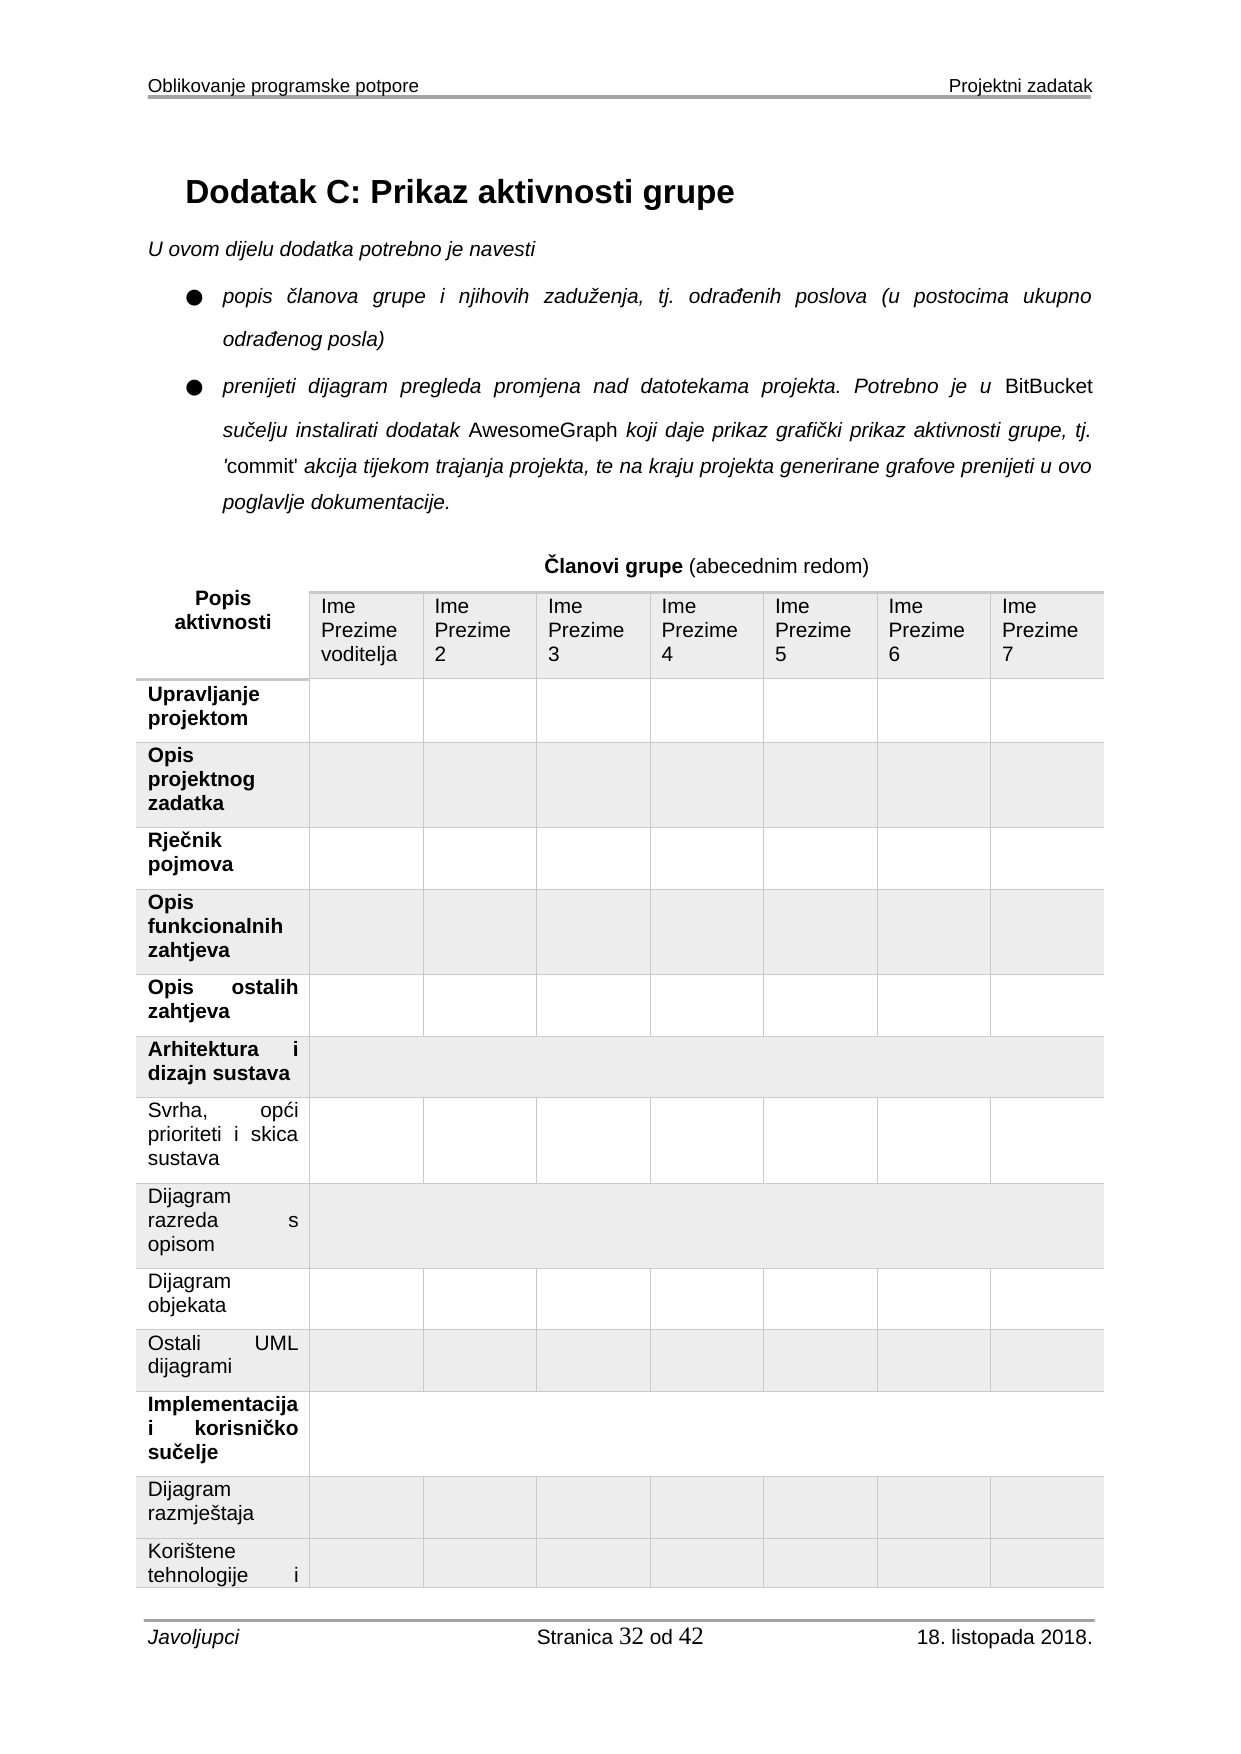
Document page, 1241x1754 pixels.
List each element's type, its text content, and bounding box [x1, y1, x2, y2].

table_cell [651, 1477, 763, 1538]
table_cell [424, 1330, 536, 1391]
table_cell [991, 975, 1104, 1036]
table_cell [651, 890, 763, 974]
table_cell [764, 743, 877, 827]
table_cell Arhitektura i dizajn sustava [136, 1037, 309, 1097]
table_cell [424, 1098, 536, 1182]
table_cell [537, 1477, 650, 1538]
table_cell [991, 1477, 1104, 1538]
table_cell [424, 1477, 536, 1538]
table_cell [651, 679, 763, 742]
table_cell [424, 975, 536, 1036]
table_cell [537, 1330, 650, 1391]
table_cell Svrha, opći prioriteti i skica sustava [136, 1098, 309, 1182]
table_cell [764, 1330, 877, 1391]
table_cell [991, 743, 1104, 827]
table_cell [424, 828, 536, 889]
table_cell [764, 1098, 877, 1182]
table_cell [764, 1477, 877, 1538]
table_cell [310, 1477, 423, 1538]
table_cell [878, 975, 990, 1036]
table_cell Ime Prezime 4 [651, 594, 763, 678]
table_cell [310, 679, 423, 742]
table_cell [537, 1539, 650, 1587]
table_cell Ime Prezime 3 [537, 594, 650, 678]
table_cell [310, 975, 423, 1036]
table_cell Ime Prezime 7 [991, 594, 1104, 678]
table_cell [310, 828, 423, 889]
table_cell [424, 1539, 536, 1587]
table_cell [764, 828, 877, 889]
table_cell [424, 679, 536, 742]
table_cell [136, 1539, 309, 1587]
table_cell [878, 1477, 990, 1538]
table_cell [651, 1539, 763, 1587]
table_cell Opis ostalih zahtjeva [136, 975, 309, 1036]
table_cell Dijagram razmještaja [136, 1477, 309, 1538]
table_cell Ime Prezime 6 [878, 594, 990, 678]
table_cell [537, 679, 650, 742]
table_cell [310, 890, 423, 974]
table_cell [310, 1269, 423, 1329]
table_cell [424, 890, 536, 974]
table_cell Rječnik pojmova [136, 828, 309, 889]
table_cell [310, 1392, 1104, 1476]
table_cell Opis funkcionalnih zahtjeva [136, 890, 309, 974]
table_cell [878, 1269, 990, 1329]
table_cell [764, 679, 877, 742]
table_cell [537, 975, 650, 1036]
list popis članova grupe i njihovih zaduženja, tj. odrađenih poslova (u postocima ukupno odrađenog posla) [185, 272, 1093, 351]
table_cell Ime Prezime 5 [764, 594, 877, 678]
table_cell Ostali UML dijagrami [136, 1330, 309, 1391]
table_header Popis aktivnosti [136, 554, 309, 678]
table_cell [310, 1037, 1104, 1097]
table_cell [764, 1269, 877, 1329]
table_cell Dijagram razreda s opisom [136, 1184, 309, 1268]
table_cell [878, 890, 990, 974]
table_cell [764, 890, 877, 974]
table_cell [878, 828, 990, 889]
table_cell [310, 1539, 423, 1587]
table_cell [991, 1539, 1104, 1587]
list prenijeti dijagram pregleda promjena nad datotekama projekta. Potrebno je u BitBucket sučelju instalirati dodatak AwesomeGraph koji daje prikaz grafički prikaz aktivnosti grupe, tj. 'commit' akcija tijekom trajanja projekta, te na kraju projekta generirane grafove prenijeti u ovo poglavlje dokumentacije. [185, 363, 1093, 513]
table_cell [537, 828, 650, 889]
table_cell Implementacija i korisničko sučelje [136, 1392, 309, 1476]
table_cell [651, 975, 763, 1036]
table_cell Opis projektnog zadatka [136, 743, 309, 827]
table_cell [651, 828, 763, 889]
table_header Članovi grupe (abecednim redom) [310, 554, 1104, 591]
table_cell [651, 1330, 763, 1391]
table_cell [764, 975, 877, 1036]
table_cell [310, 1098, 423, 1182]
table_cell Ime Prezime 2 [424, 594, 536, 678]
table_cell [878, 679, 990, 742]
table_cell Ime Prezime voditelja [310, 594, 423, 678]
picture [147, 95, 1092, 99]
table_cell [651, 1098, 763, 1182]
table_cell [991, 1269, 1104, 1329]
table_cell [878, 1330, 990, 1391]
table_cell [991, 890, 1104, 974]
table_cell [991, 1330, 1104, 1391]
table_cell [878, 1098, 990, 1182]
table_cell [878, 743, 990, 827]
table_cell [310, 1184, 1104, 1268]
table_cell [537, 890, 650, 974]
table_cell [310, 1330, 423, 1391]
table_cell [651, 743, 763, 827]
table_cell [537, 1269, 650, 1329]
table_cell [424, 743, 536, 827]
table_cell [651, 1269, 763, 1329]
table_cell [991, 679, 1104, 742]
table_cell [991, 1098, 1104, 1182]
table_cell [537, 1098, 650, 1182]
table_cell [764, 1539, 877, 1587]
table_cell [991, 828, 1104, 889]
text U ovom dijelu dodatka potrebno je navesti [148, 236, 1093, 260]
subtitle Dodatak C: Prikaz aktivnosti grupe [185, 173, 1093, 211]
table_cell [424, 1269, 536, 1329]
table_cell [878, 1539, 990, 1587]
table_cell [537, 743, 650, 827]
table_cell Upravljanje projektom [136, 681, 309, 742]
table_cell [310, 743, 423, 827]
table_cell Dijagram objekata [136, 1269, 309, 1329]
